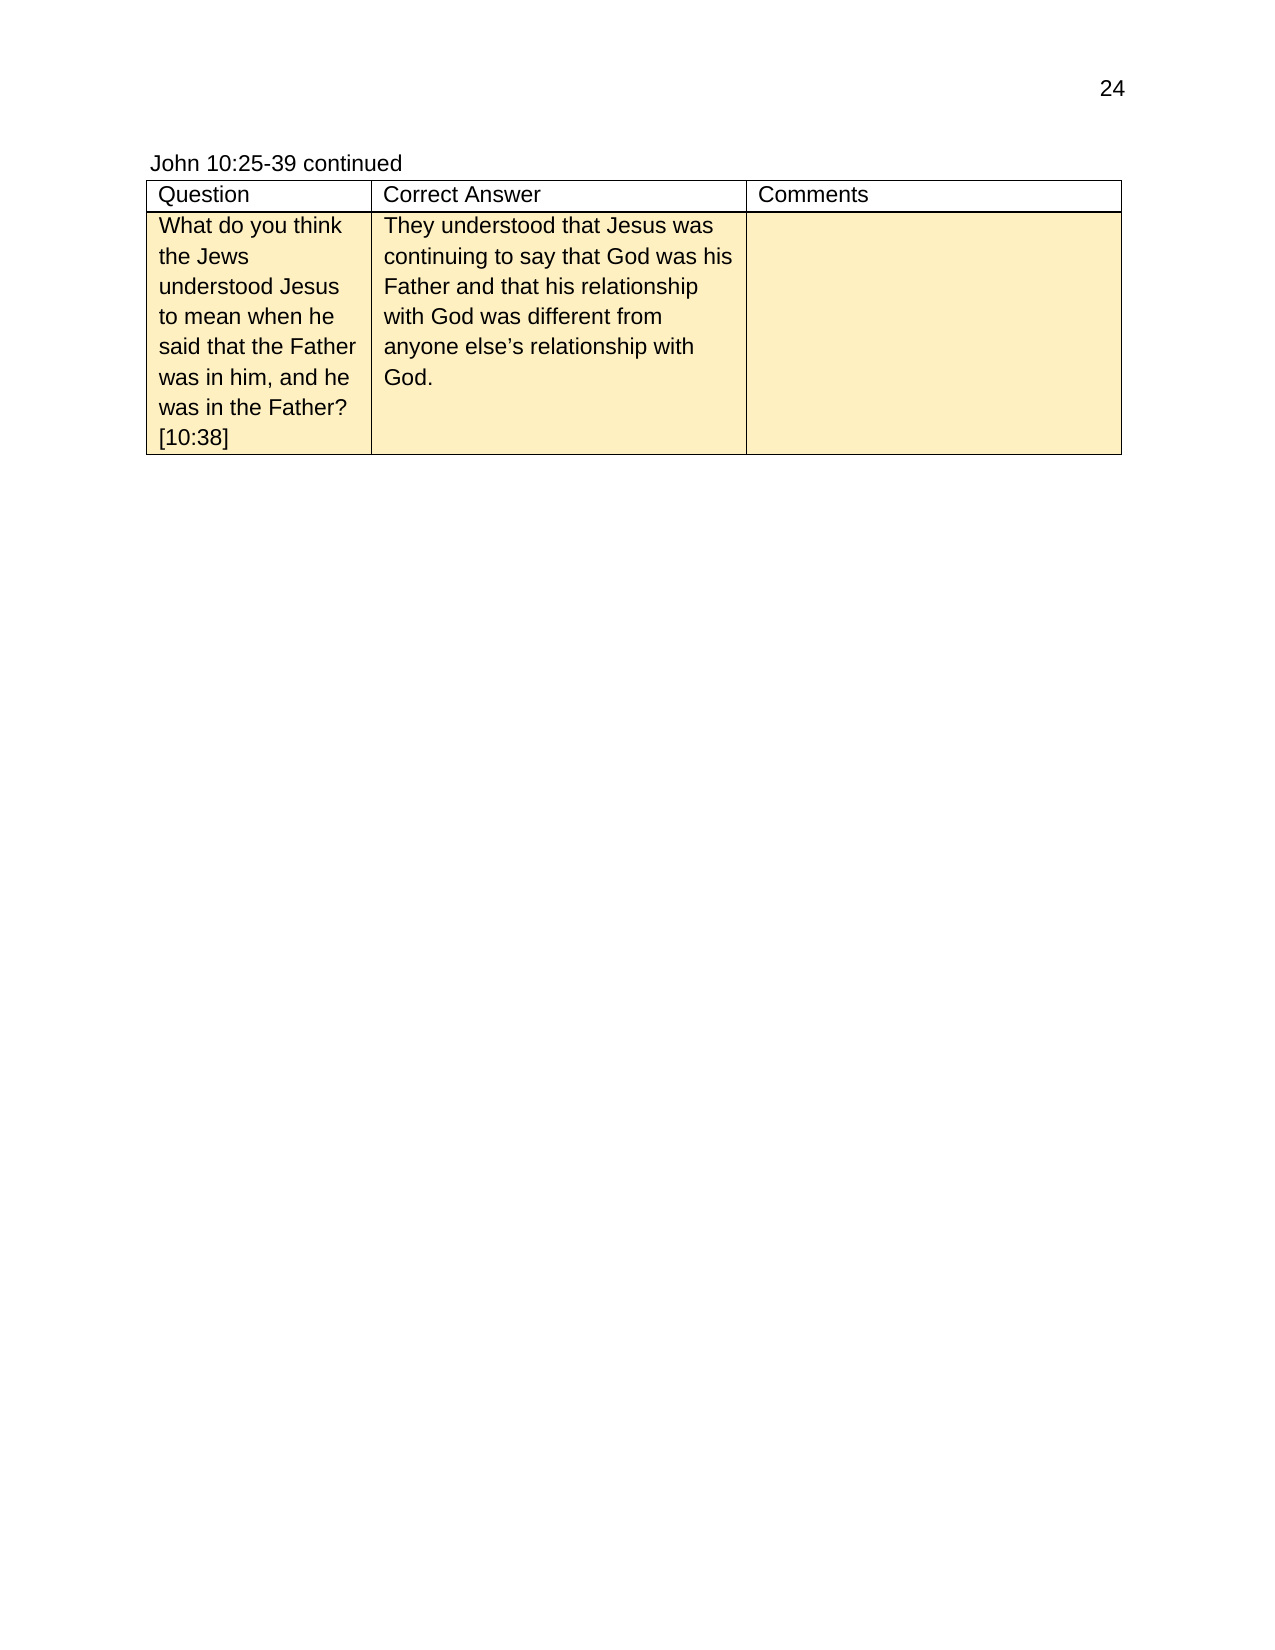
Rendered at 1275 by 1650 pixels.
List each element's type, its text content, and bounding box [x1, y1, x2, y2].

text John 10:25-39 continued [150, 150, 1125, 176]
table_cell [747, 213, 1121, 454]
table_header Comments [747, 181, 1121, 211]
table_header Question [147, 181, 371, 211]
table_cell They understood that Jesus was continuing to say that God was his Father and that his relationship with God was different from anyone else’s relationship with God. [372, 213, 746, 454]
table_cell What do you think the Jews understood Jesus to mean when he said that the Father was in him, and he was in the Father? [10:38] [147, 213, 371, 454]
table_header Correct Answer [372, 181, 746, 211]
